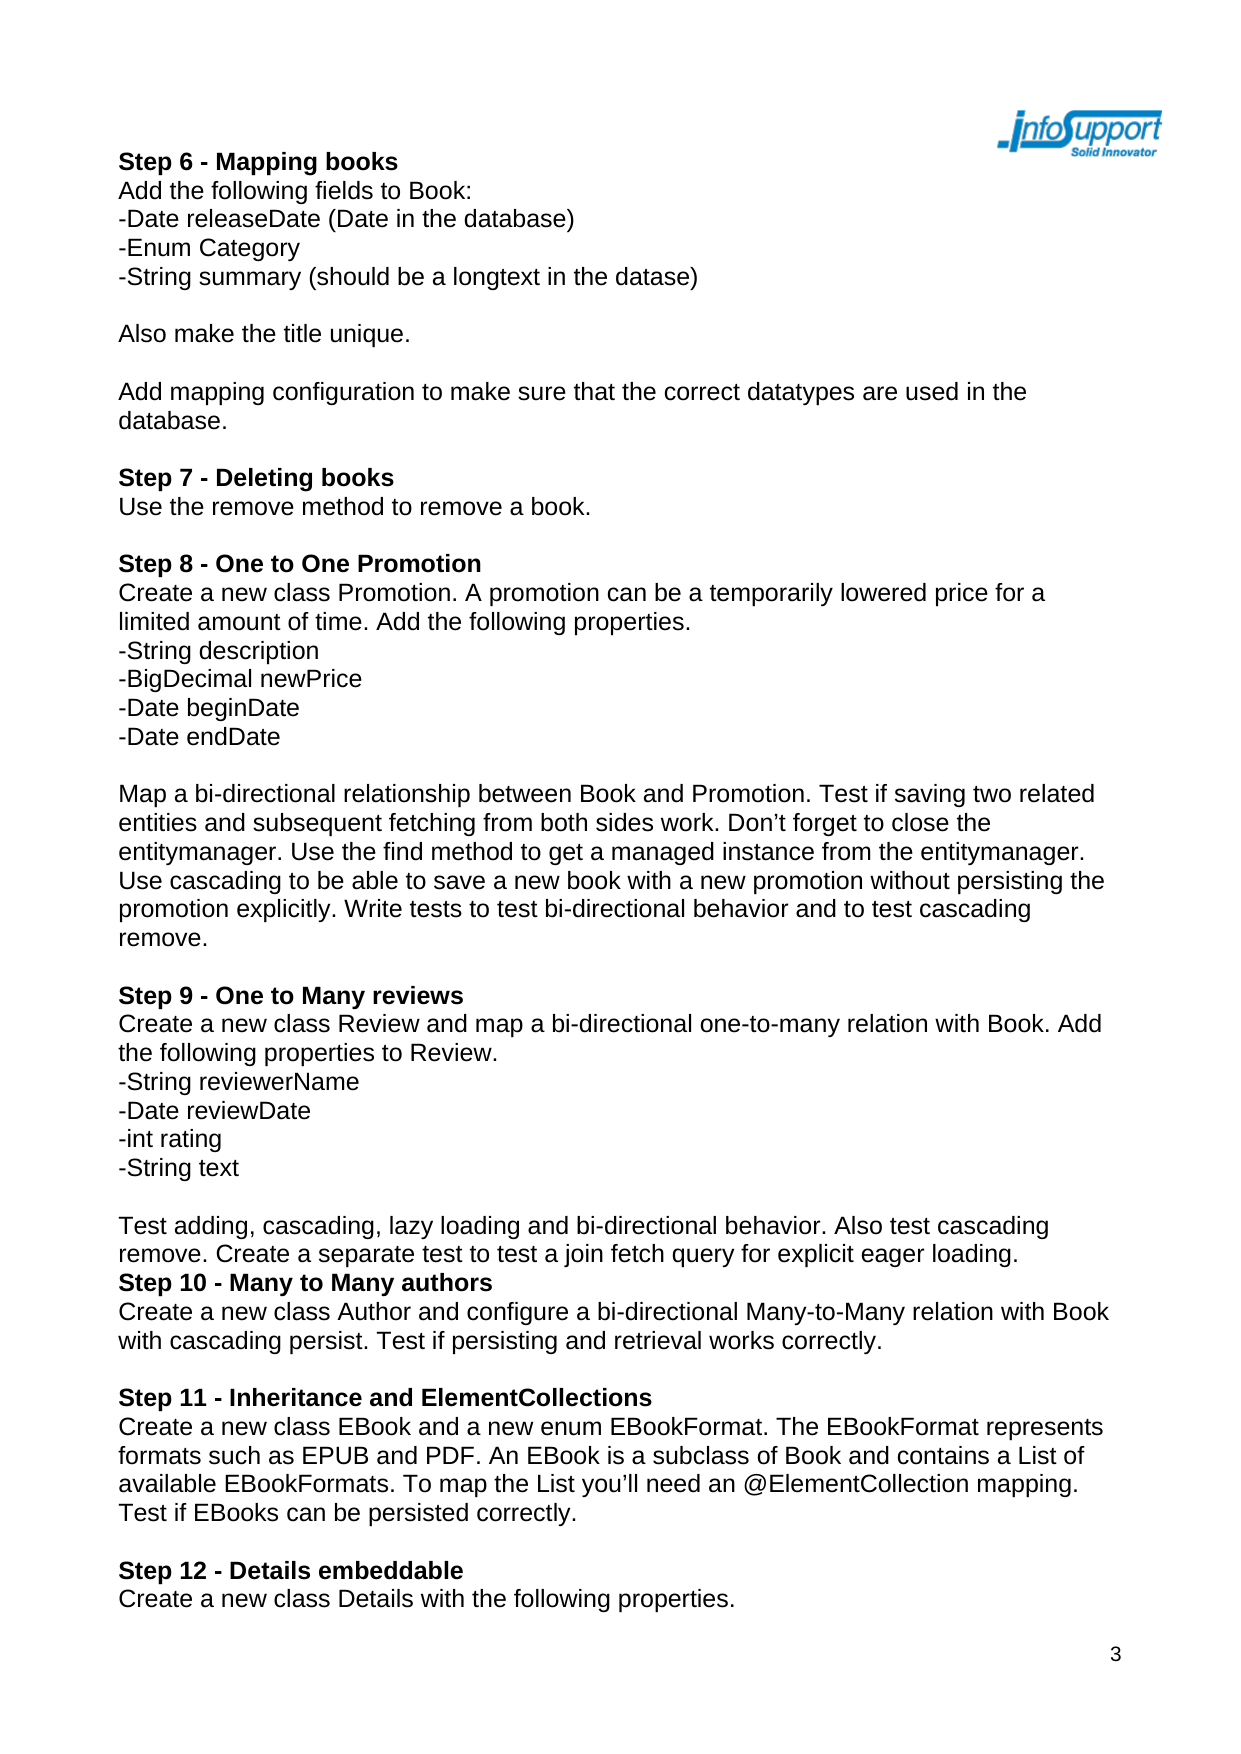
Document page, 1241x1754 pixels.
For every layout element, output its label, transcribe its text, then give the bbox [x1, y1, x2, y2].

text -Date reviewDate [118, 1096, 1122, 1124]
text -Enum Category [118, 233, 1122, 262]
text -Date endDate [118, 722, 1122, 751]
subtitle Step 7 - Deleting books [118, 463, 1122, 492]
subtitle Step 12 - Details embeddable [118, 1556, 1122, 1584]
text Map a bi-directional relationship between Book and Promotion. Test if saving two related entities and subsequent fetching from both sides work. Don’t forget to close the entitymanager. Use the find method to get a managed instance from the entitymanager. Use cascading to be able to save a new book with a new promotion without persisting the promotion explicitly. Write tests to test bi-directional behavior and to test cascading remove. [118, 779, 1122, 952]
picture [193, 95, 1241, 168]
text -String reviewerName [118, 1067, 1122, 1096]
subtitle Step 10 - Many to Many authors [118, 1268, 1122, 1297]
subtitle Step 9 - One to Many reviews [118, 981, 1122, 1009]
text Use the remove method to remove a book. [118, 492, 1122, 521]
text Create a new class EBook and a new enum EBookFormat. The EBookFormat represents formats such as EPUB and PDF. An EBook is a subclass of Book and contains a List of available EBookFormats. To map the List you’ll need an @ElementCollection mapping. Test if EBooks can be persisted correctly. [118, 1412, 1122, 1527]
text -int rating [118, 1124, 1122, 1153]
text Test adding, cascading, lazy loading and bi-directional behavior. Also test cascading remove. Create a separate test to test a join fetch query for explicit eager loading. [118, 1211, 1122, 1268]
text Create a new class Review and map a bi-directional one-to-many relation with Book. Add the following properties to Review. [118, 1009, 1122, 1067]
text -Date beginDate [118, 693, 1122, 722]
text Create a new class Author and configure a bi-directional Many-to-Many relation with Book with cascading persist. Test if persisting and retrieval works correctly. [118, 1297, 1122, 1354]
text -String summary (should be a longtext in the datase) [118, 262, 1122, 291]
text -BigDecimal newPrice [118, 664, 1122, 693]
text -String description [118, 636, 1122, 664]
text -Date releaseDate (Date in the database) [118, 204, 1122, 233]
text Create a new class Promotion. A promotion can be a temporarily lowered price for a limited amount of time. Add the following properties. [118, 578, 1122, 636]
subtitle Step 11 - Inheritance and ElementCollections [118, 1383, 1122, 1412]
text Add mapping configuration to make sure that the correct datatypes are used in the database. [118, 377, 1122, 434]
subtitle Step 8 - One to One Promotion [118, 549, 1122, 578]
text Create a new class Details with the following properties. [118, 1584, 1122, 1613]
text Add the following fields to Book: [118, 176, 1122, 204]
text -String text [118, 1153, 1122, 1182]
subtitle Step 6 - Mapping books [118, 147, 1122, 176]
text Also make the title unique. [118, 319, 1122, 348]
